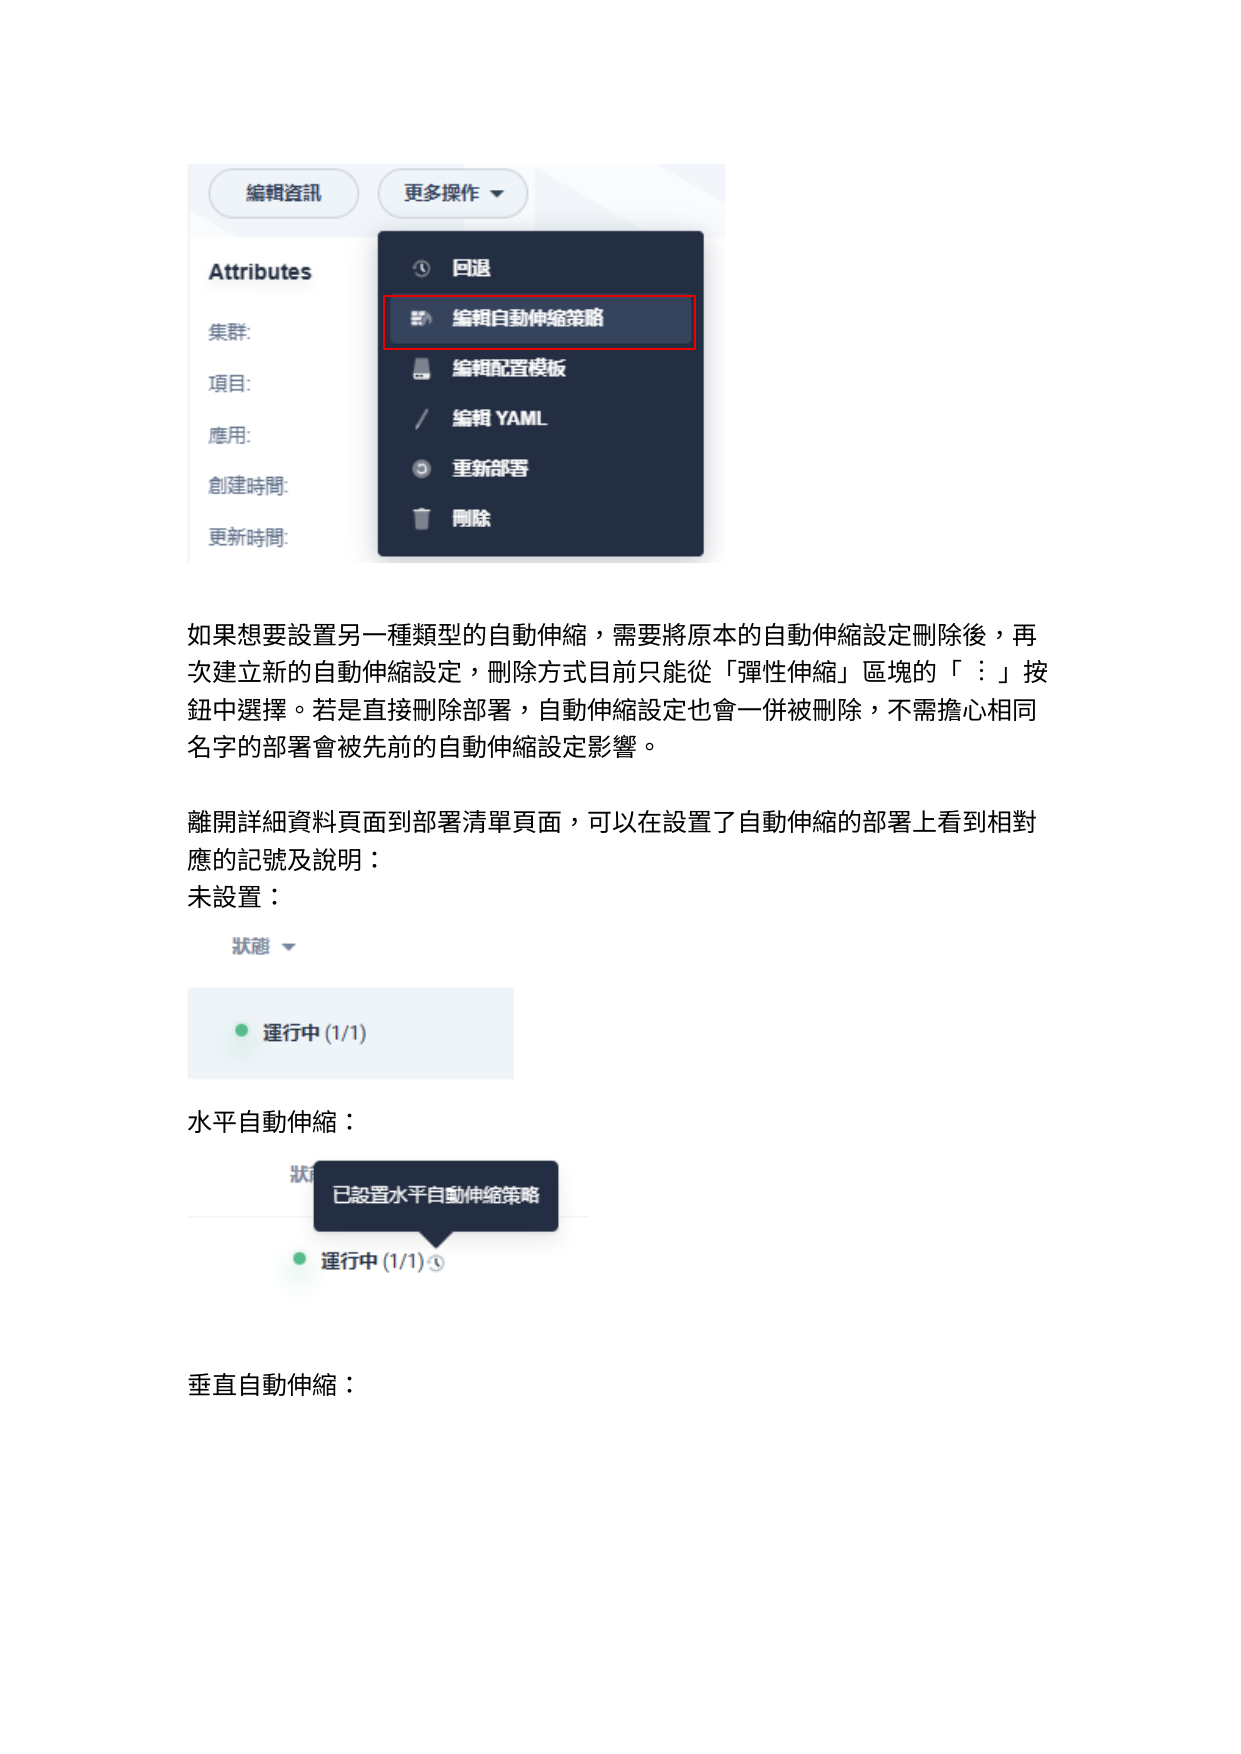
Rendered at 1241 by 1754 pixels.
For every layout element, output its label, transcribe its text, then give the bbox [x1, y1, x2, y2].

text 如果想要設置另一種類型的自動伸縮，需要將原本的自動伸縮設定刪除後，再次建立新的自動伸縮設定，刪除方式目前只能從「彈性伸縮」區塊的「…」按鈕中選擇。若是直接刪除部署，自動伸縮設定也會一併被刪除，不需擔心相同名字的部署會被先前的自動伸縮設定影響。 [187, 614, 1053, 764]
text 垂直自動伸縮： [187, 1364, 1053, 1402]
text 未設置： [187, 877, 1053, 914]
text 離開詳細資料頁面到部署清單頁面，可以在設置了自動伸縮的部署上看到相對應的記號及說明： [187, 802, 1053, 877]
picture [187, 164, 725, 563]
picture [187, 914, 515, 1084]
picture [187, 1139, 590, 1306]
text 水平自動伸縮： [187, 1102, 1053, 1139]
